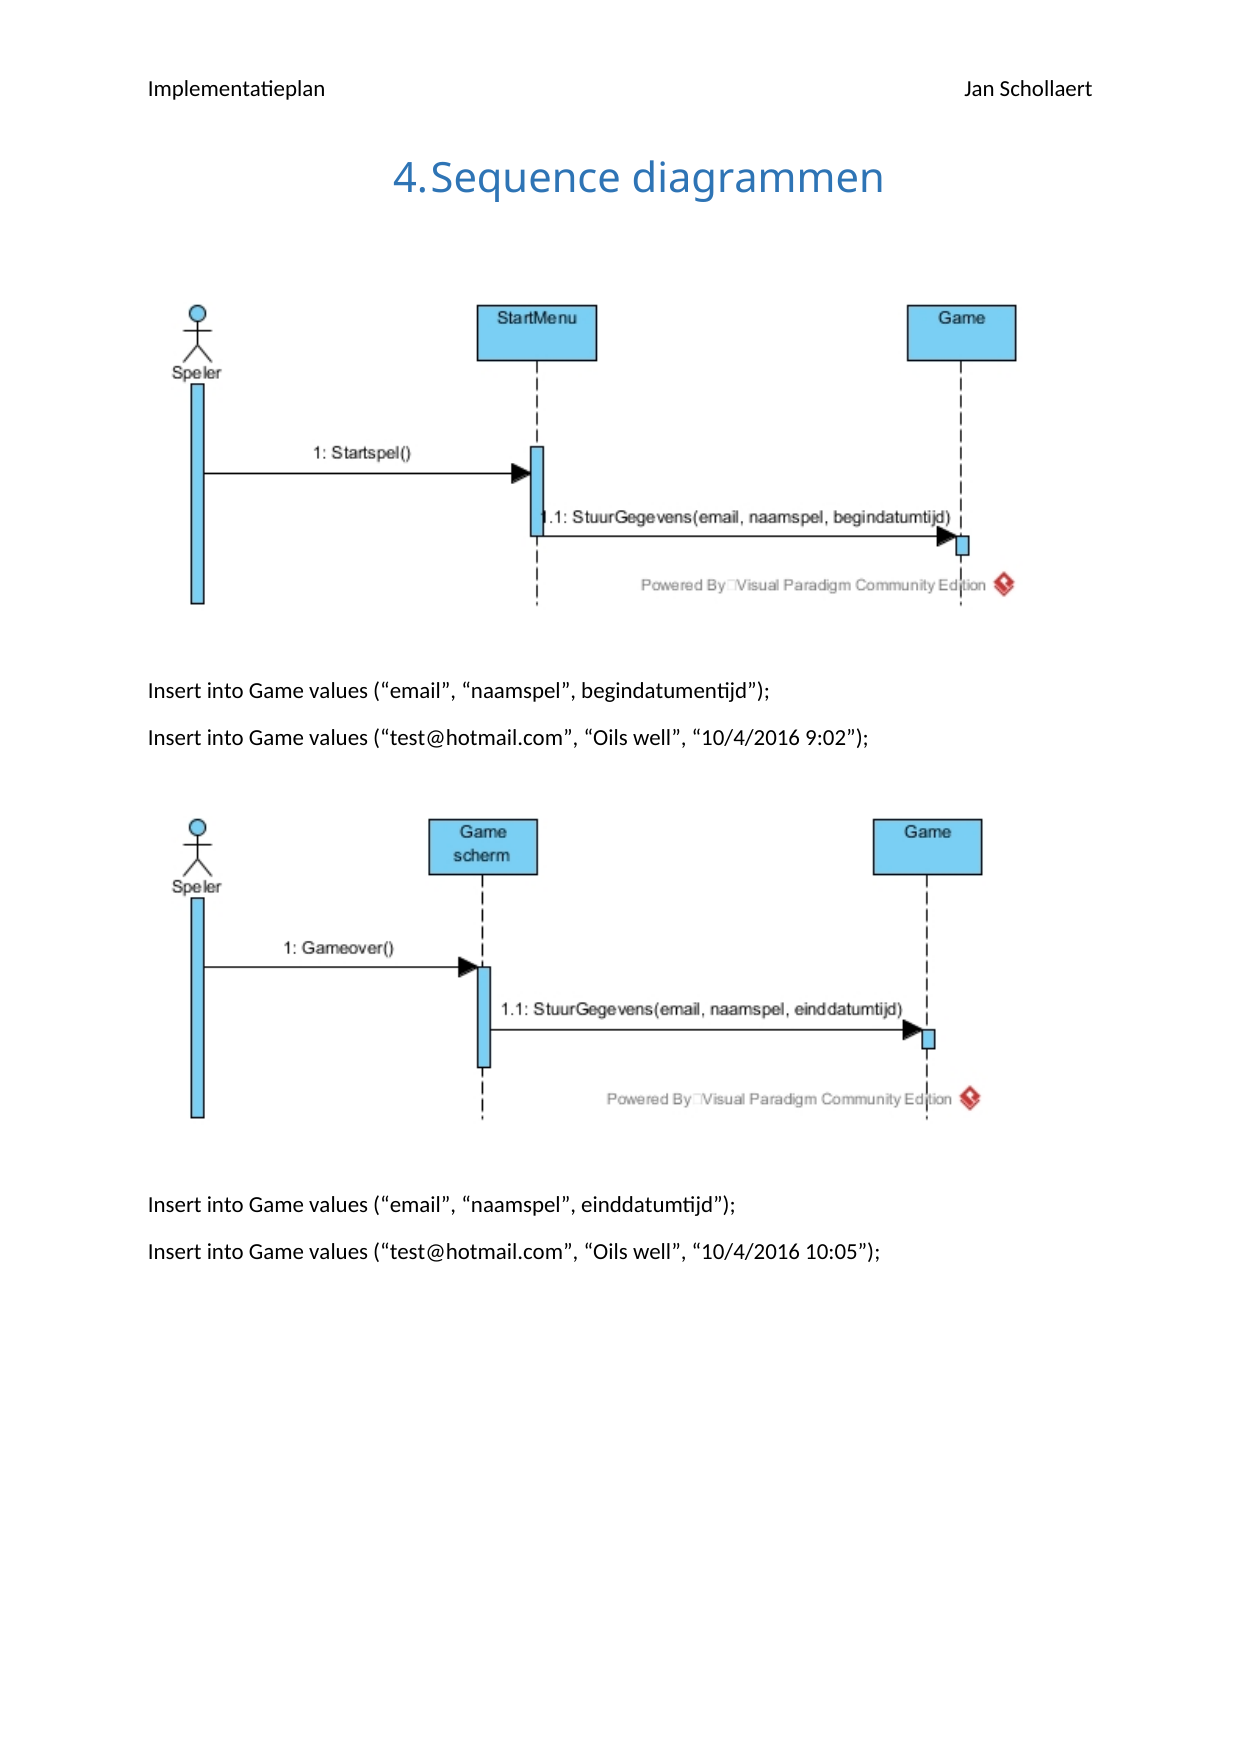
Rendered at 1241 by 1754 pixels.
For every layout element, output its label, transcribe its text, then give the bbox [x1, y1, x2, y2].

picture [147, 816, 989, 1125]
text Insert into Game values (“test@hotmail.com”, “Oils well”, “10/4/2016 9:02”); [148, 723, 1093, 751]
text Insert into Game values (“test@hotmail.com”, “Oils well”, “10/4/2016 10:05”); [148, 1237, 1093, 1265]
subtitle Sequence diagrammen [185, 148, 1093, 204]
text Insert into Game values (“email”, “naamspel”, einddatumtijd”); [148, 1190, 1093, 1218]
picture [147, 302, 1023, 611]
text Insert into Game values (“email”, “naamspel”, begindatumentijd”); [148, 676, 1093, 704]
